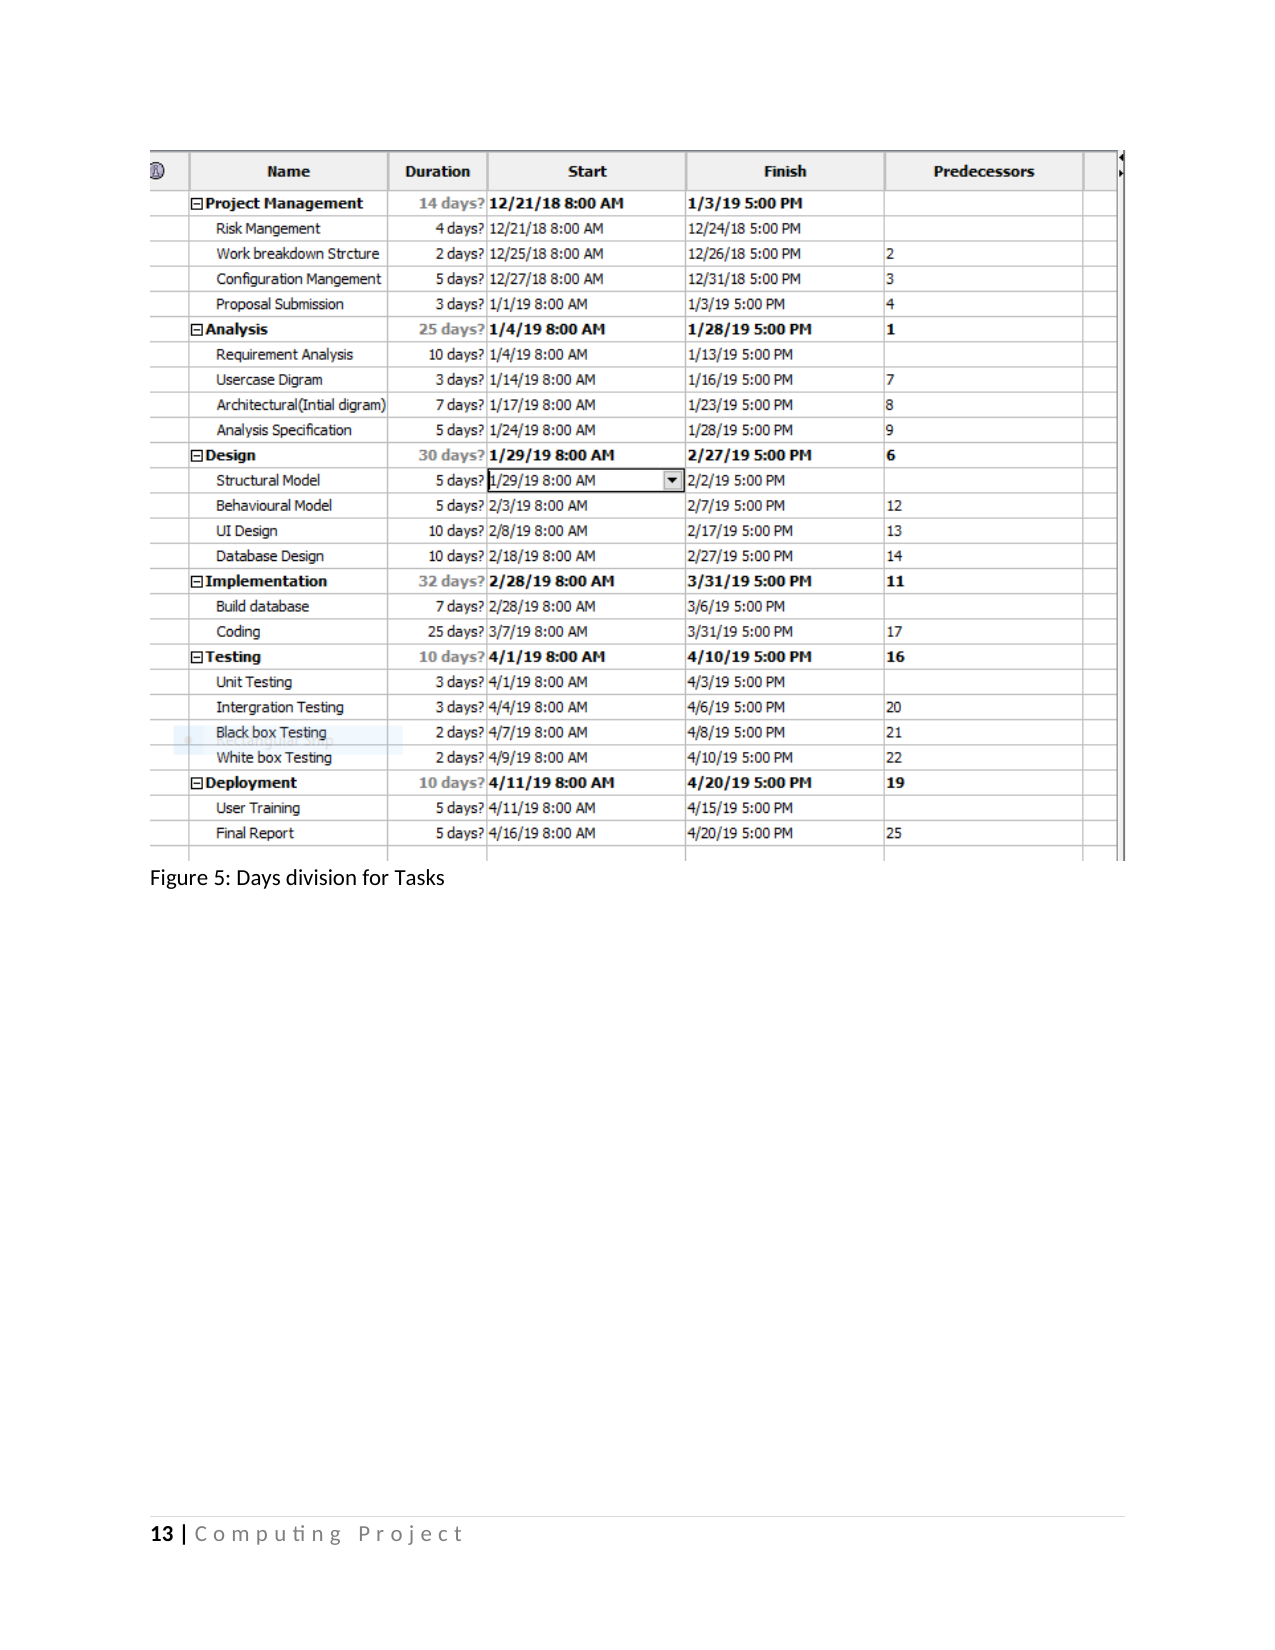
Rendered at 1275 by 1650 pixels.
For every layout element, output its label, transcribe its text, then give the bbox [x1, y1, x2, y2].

picture [150, 150, 1125, 861]
